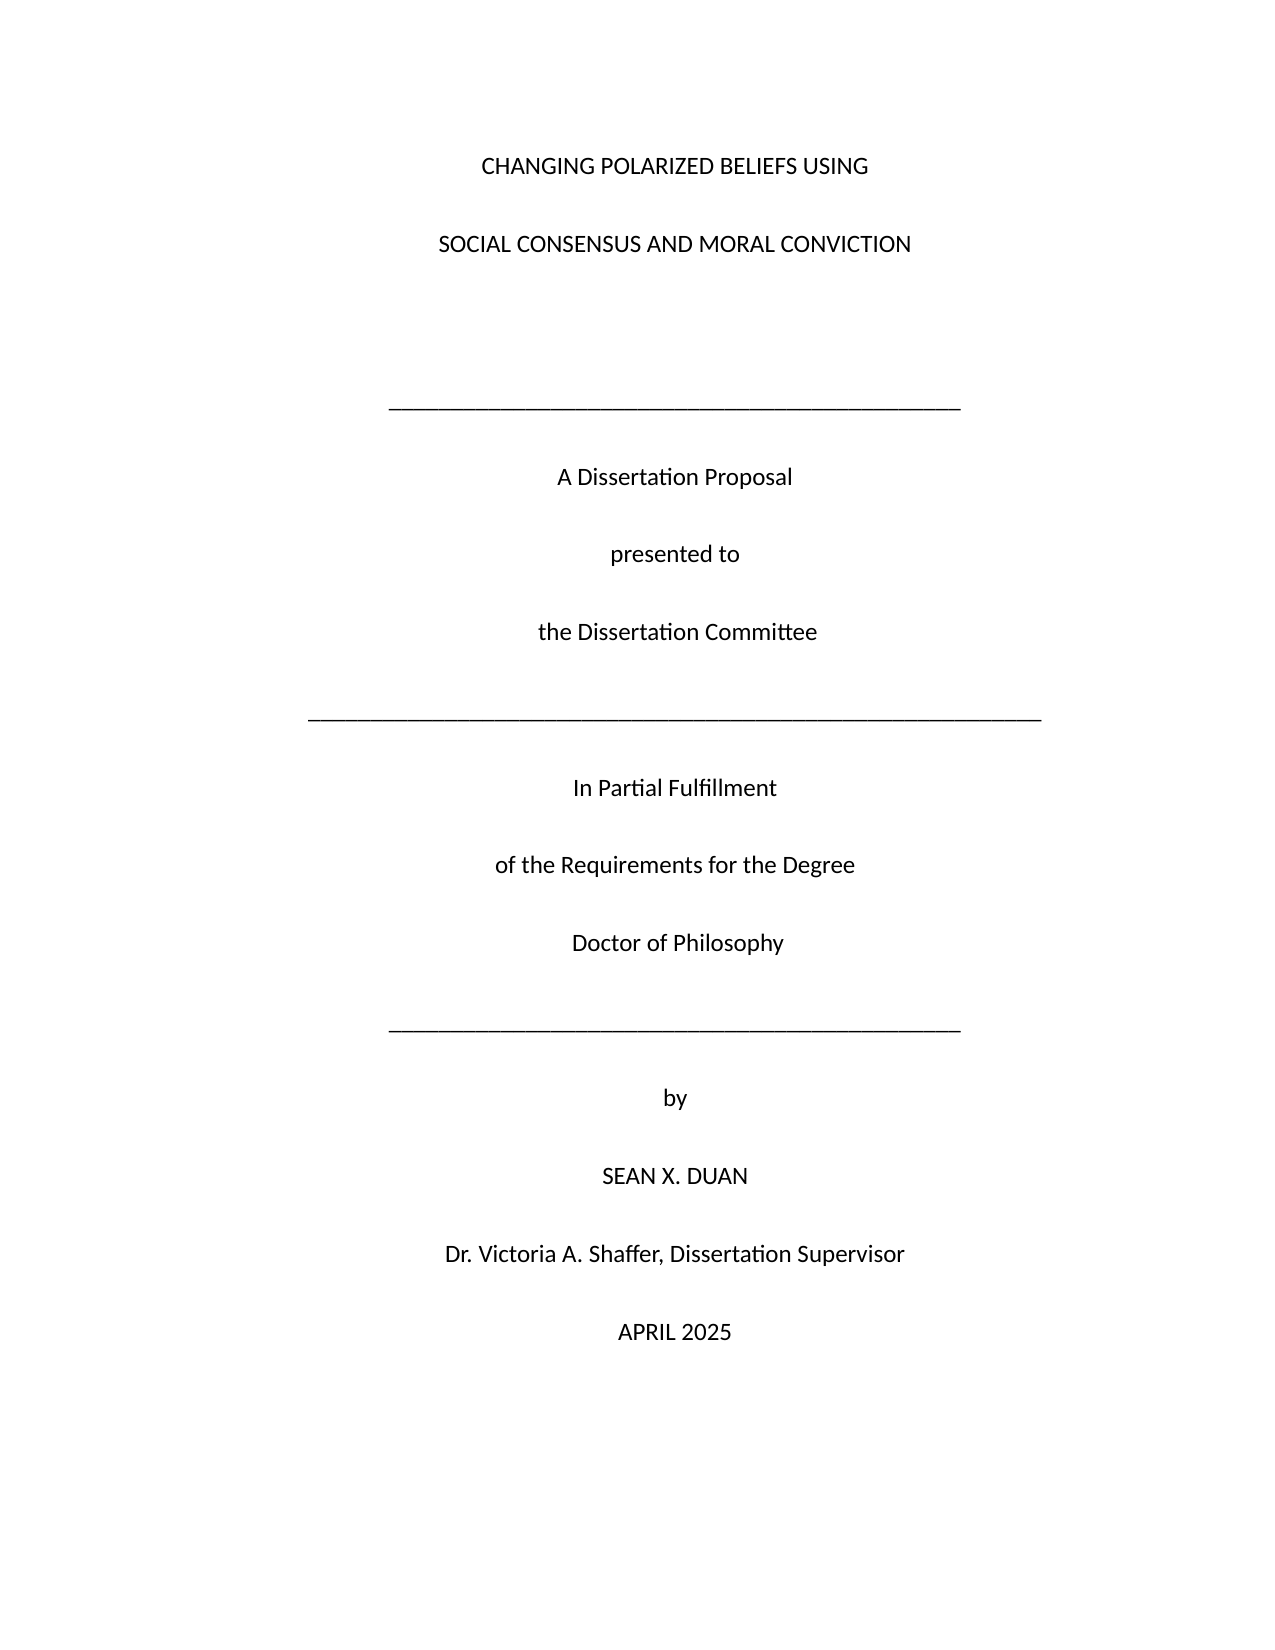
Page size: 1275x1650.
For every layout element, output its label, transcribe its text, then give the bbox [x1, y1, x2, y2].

text APRIL 2025 [150, 1316, 1125, 1346]
text presented to [150, 538, 1125, 569]
text Dr. Victoria A. Shaffer, Dissertation Supervisor [150, 1238, 1125, 1268]
text the Dissertation Committee [150, 616, 1125, 647]
text CHANGING POLARIZED BELIEFS USING [150, 150, 1125, 181]
text of the Requirements for the Degree [150, 849, 1125, 880]
text by [150, 1082, 1125, 1113]
text SEAN X. DUAN [150, 1160, 1125, 1191]
text A Dissertation Proposal [150, 461, 1125, 491]
text ______________________________________________ [150, 1005, 1125, 1035]
text ______________________________________________ [150, 383, 1125, 414]
text SOCIAL CONSENSUS AND MORAL CONVICTION [150, 228, 1125, 258]
text In Partial Fulfillment [150, 772, 1125, 802]
text ___________________________________________________________ [150, 694, 1125, 724]
text Doctor of Philosophy [150, 927, 1125, 958]
